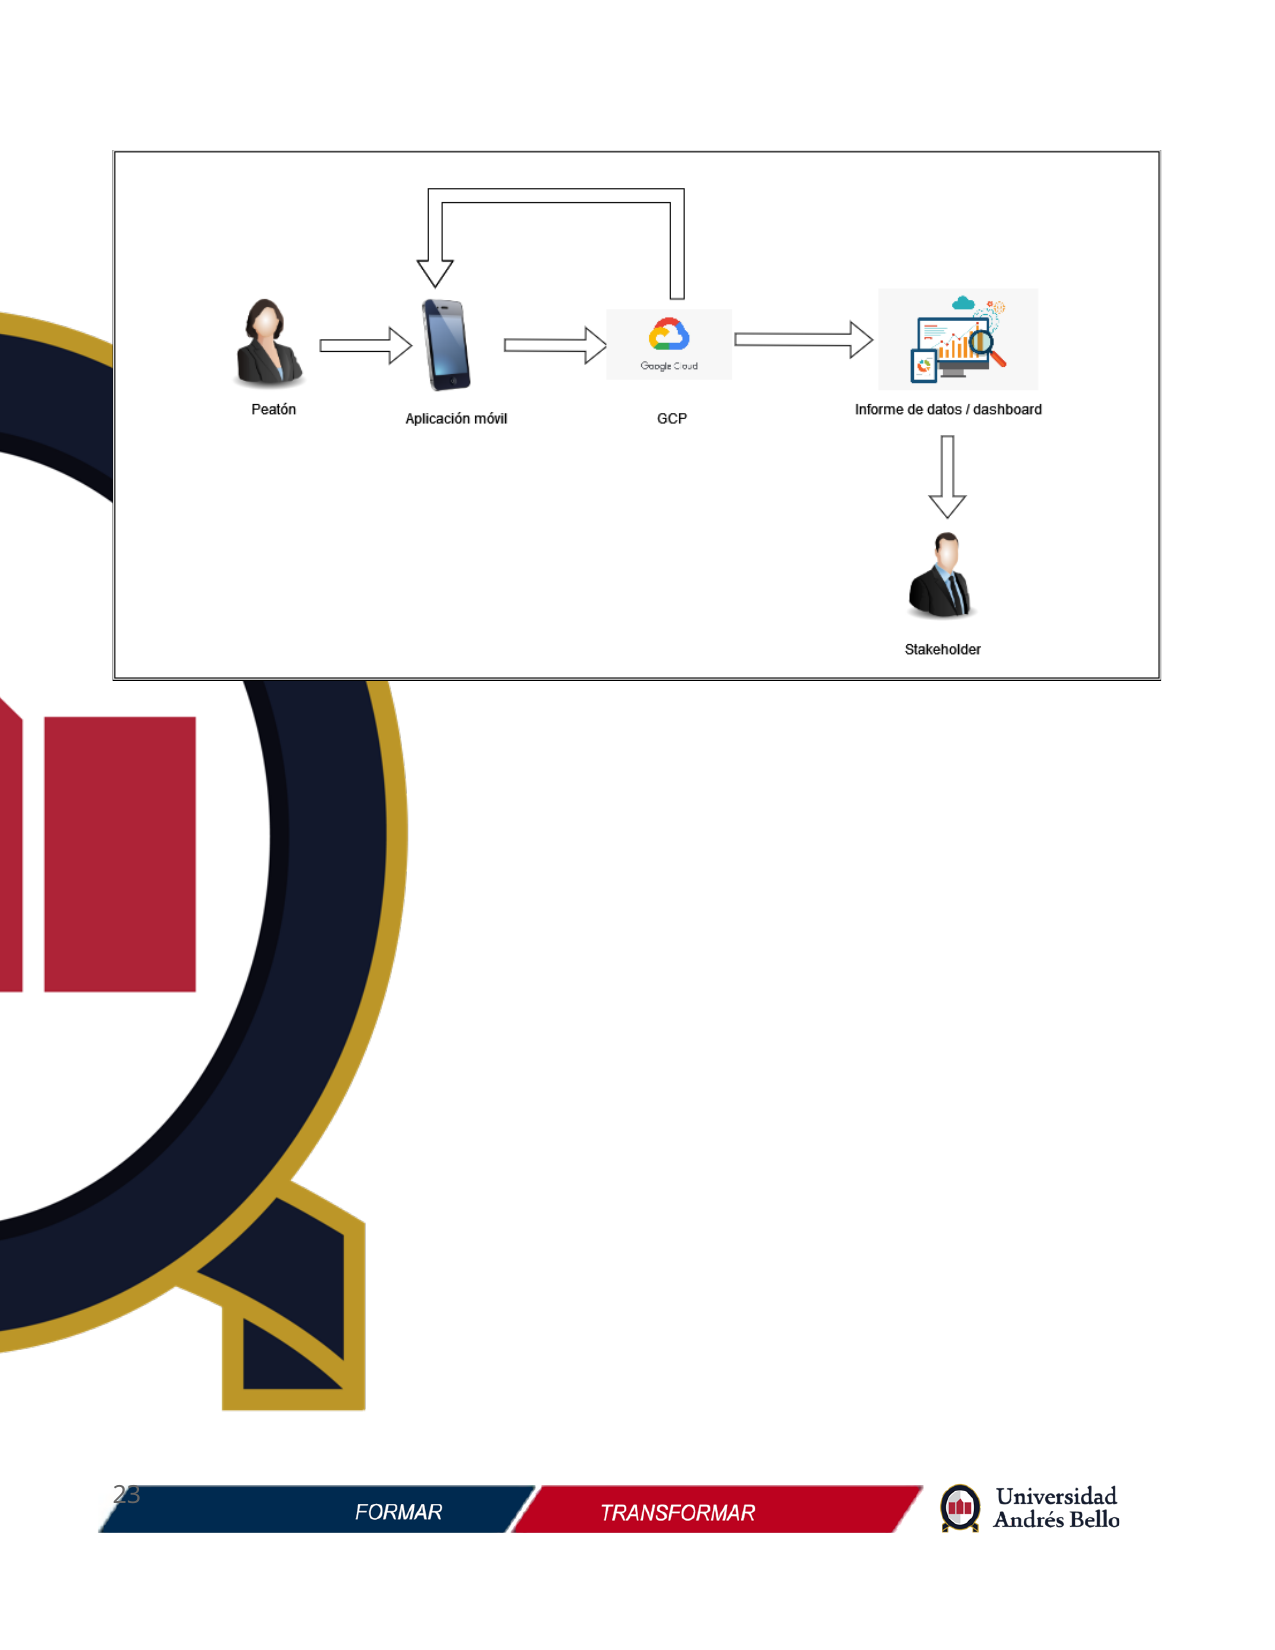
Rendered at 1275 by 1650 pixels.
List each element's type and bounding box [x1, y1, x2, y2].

picture [97, 1483, 1120, 1533]
picture [0, 150, 1162, 1423]
